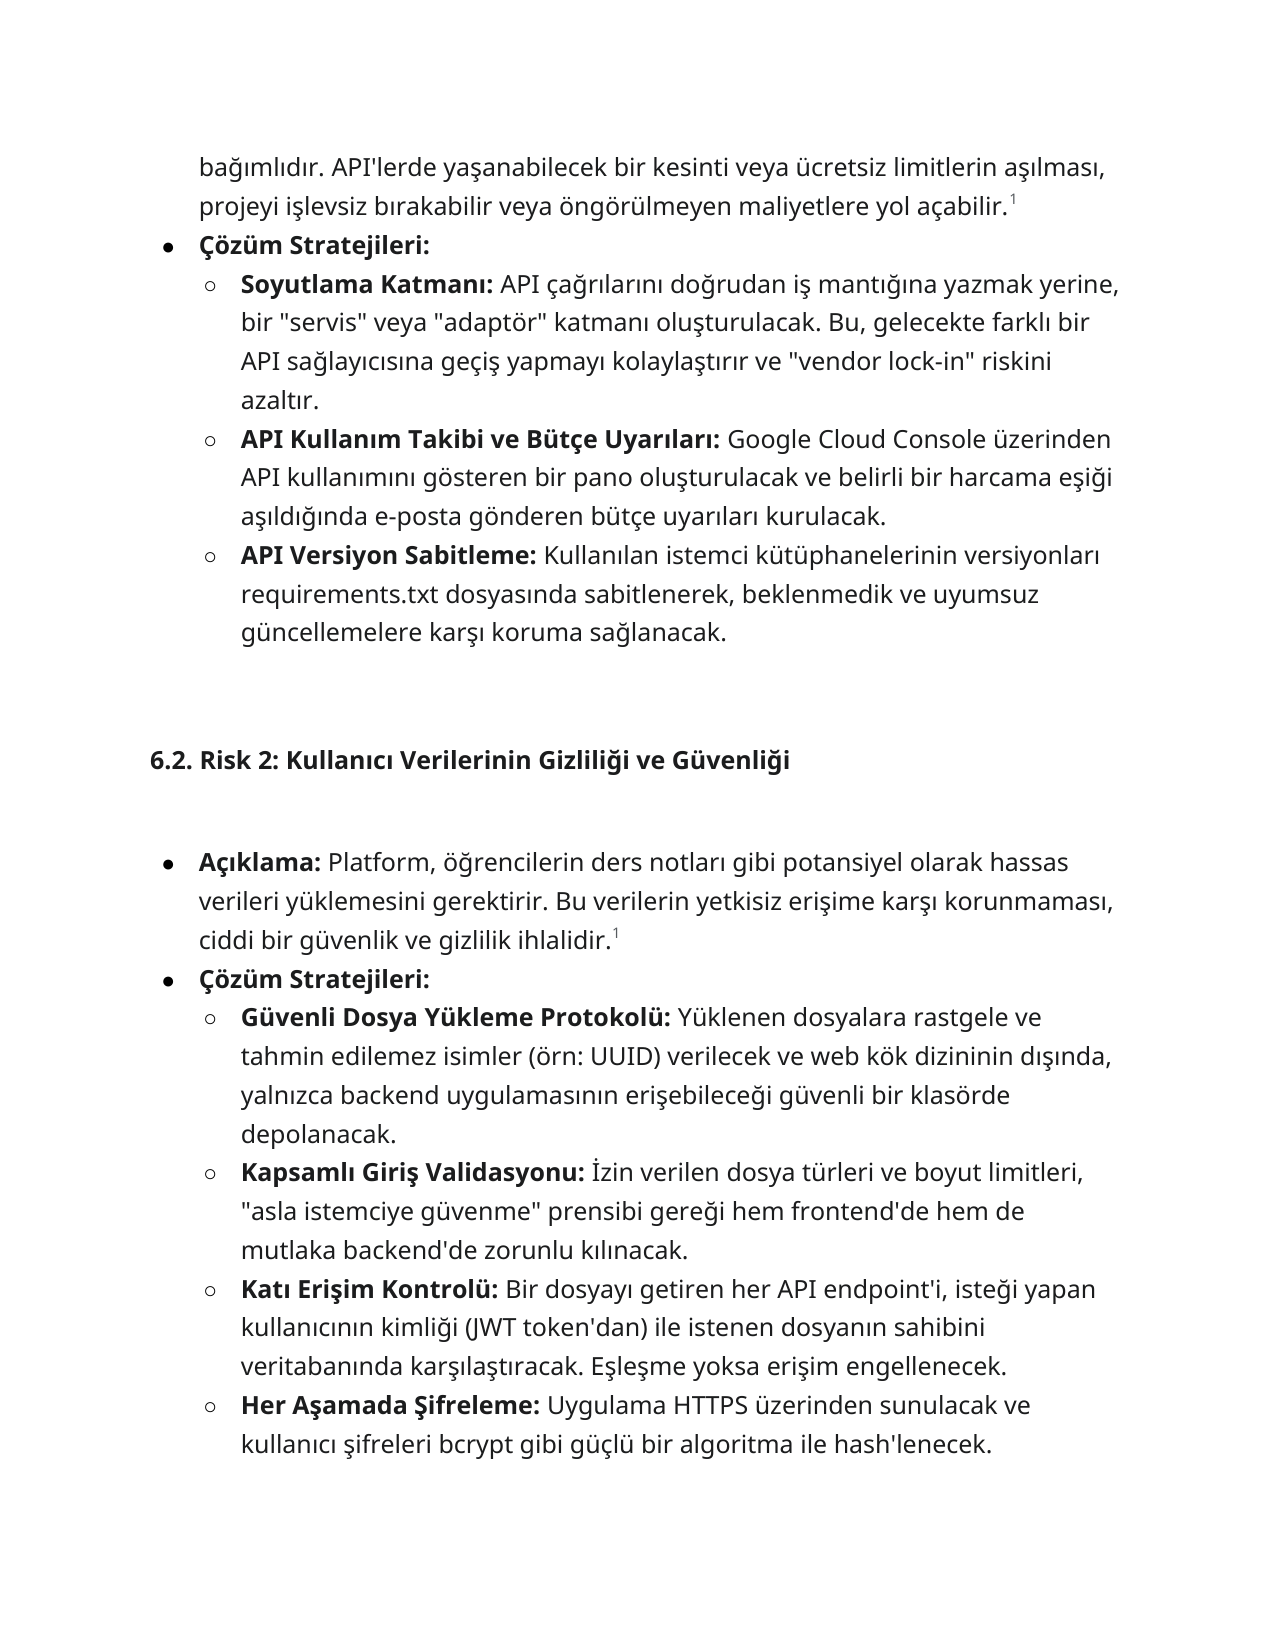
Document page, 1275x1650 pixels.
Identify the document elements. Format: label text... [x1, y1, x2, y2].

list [161, 150, 1125, 223]
list Soyutlama Katmanı: API çağrılarını doğrudan iş mantığına yazmak yerine, bir "servis" veya "adaptör" katmanı oluşturulacak. Bu, gelecekte farklı bir API sağlayıcısına geçiş yapmayı kolaylaştırır ve "vendor lock-in" riskini azaltır. [203, 266, 1125, 417]
list API Kullanım Takibi ve Bütçe Uyarıları: Google Cloud Console üzerinden API kullanımını gösteren bir pano oluşturulacak ve belirli bir harcama eşiği aşıldığında e-posta gönderen bütçe uyarıları kurulacak. [203, 421, 1125, 533]
list Her Aşamada Şifreleme: Uygulama HTTPS üzerinden sunulacak ve kullanıcı şifreleri bcrypt gibi güçlü bir algoritma ile hash'lenecek. [203, 1387, 1125, 1460]
list API Versiyon Sabitleme: Kullanılan istemci kütüphanelerinin versiyonları requirements.txt dosyasında sabitlenerek, beklenmedik ve uyumsuz güncellemelere karşı koruma sağlanacak. [203, 537, 1125, 649]
subtitle 6.2. Risk 2: Kullanıcı Verilerinin Gizliliği ve Güvenliği [150, 742, 1125, 777]
list Güvenli Dosya Yükleme Protokolü: Yüklenen dosyalara rastgele ve tahmin edilemez isimler (örn: UUID) verilecek ve web kök dizininin dışında, yalnızca backend uygulamasının erişebileceği güvenli bir klasörde depolanacak. [203, 1000, 1125, 1150]
list Çözüm Stratejileri: [161, 961, 1125, 995]
list Kapsamlı Giriş Validasyonu: İzin verilen dosya türleri ve boyut limitleri, "asla istemciye güvenme" prensibi gereği hem frontend'de hem de mutlaka backend'de zorunlu kılınacak. [203, 1155, 1125, 1267]
list Çözüm Stratejileri: [161, 227, 1125, 262]
list Katı Erişim Kontrolü: Bir dosyayı getiren her API endpoint'i, isteği yapan kullanıcının kimliği (JWT token'dan) ile istenen dosyanın sahibini veritabanında karşılaştıracak. Eşleşme yoksa erişim engellenecek. [203, 1271, 1125, 1383]
list Açıklama: Platform, öğrencilerin ders notları gibi potansiyel olarak hassas verileri yüklemesini gerektirir. Bu verilerin yetkisiz erişime karşı korunmaması, ciddi bir güvenlik ve gizlilik ihlalidir.1 [161, 845, 1125, 957]
